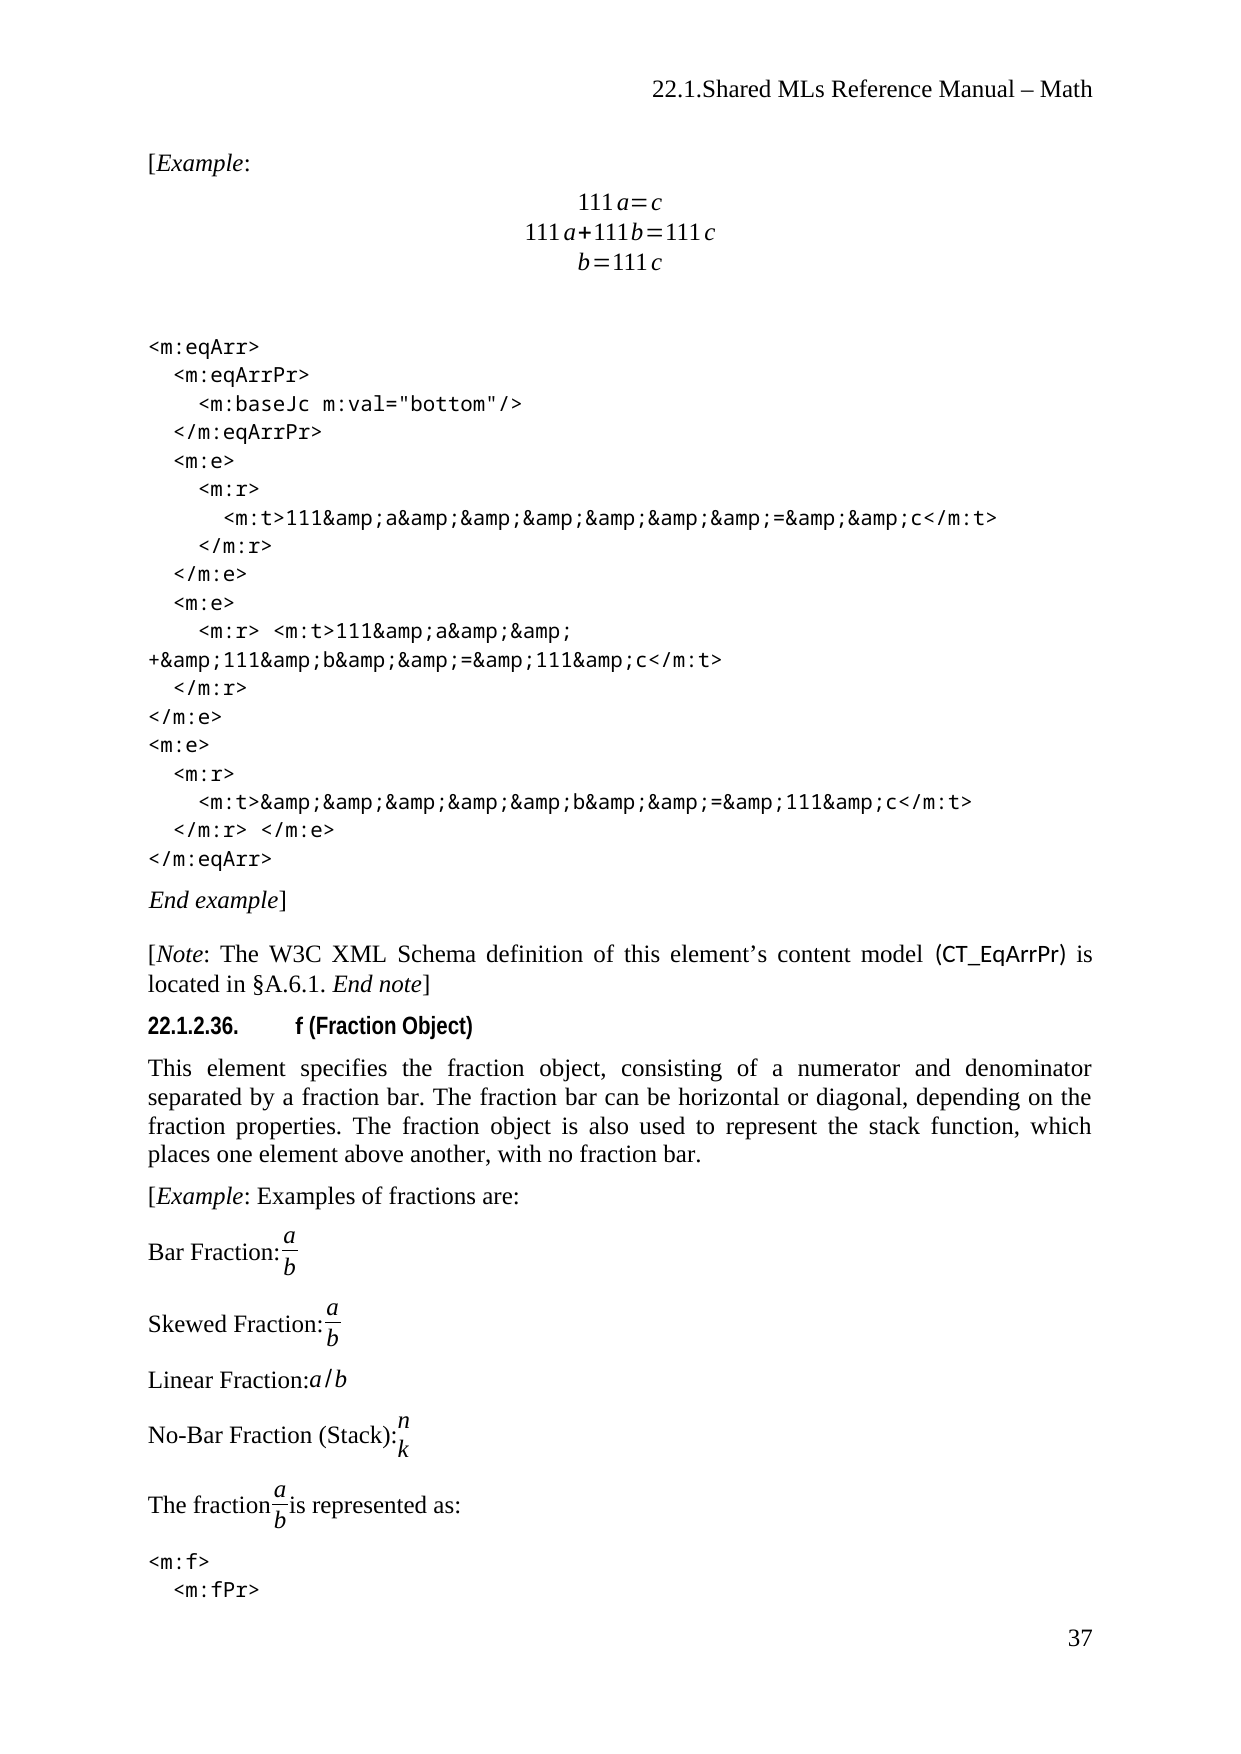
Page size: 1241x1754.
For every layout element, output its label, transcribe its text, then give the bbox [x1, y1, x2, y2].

text </m:r> [148, 531, 1093, 559]
text </m:e> [148, 702, 1093, 730]
text <m:e> [148, 730, 1093, 759]
subtitle f (Fraction Object) [148, 1010, 1093, 1041]
text <m:eqArr> [148, 332, 1093, 361]
text <m:f> [148, 1547, 1093, 1575]
text End example] [148, 885, 1093, 914]
text <m:fPr> [148, 1575, 1093, 1604]
text This element specifies the fraction object, consisting of a numerator and denominator separated by a fraction bar. The fraction bar can be horizontal or diagonal, depending on the fraction properties. The fraction object is also used to represent the stack function, which places one element above another, with no fraction bar. [148, 1053, 1093, 1168]
text Bar Fraction: [148, 1222, 1093, 1281]
text </m:r> [148, 673, 1093, 702]
text [Example: Examples of fractions are: [148, 1181, 1093, 1209]
text <m:r> [148, 474, 1093, 503]
text <m:r> <m:t>111&amp;a&amp;&amp;+&amp;111&amp;b&amp;&amp;=&amp;111&amp;c</m:t> [148, 616, 1093, 673]
text <m:t>&amp;&amp;&amp;&amp;&amp;b&amp;&amp;=&amp;111&amp;c</m:t> [148, 787, 1093, 816]
text </m:r> </m:e> [148, 816, 1093, 844]
text No-Bar Fraction (Stack): [148, 1406, 1093, 1463]
text [Note: The W3C XML Schema definition of this element’s content model (CT_EqArrPr) is located in §A.6.1. End note] [148, 938, 1093, 998]
text <m:e> [148, 588, 1093, 616]
text <m:eqArrPr> [148, 361, 1093, 389]
text <m:baseJc m:val="bottom"/> [148, 389, 1093, 417]
text [Example: [148, 148, 1093, 176]
text Linear Fraction: [148, 1365, 1093, 1394]
text </m:eqArr> [148, 844, 1093, 872]
text Skewed Fraction: [148, 1293, 1093, 1352]
text The fractionis represented as: [148, 1475, 1093, 1534]
text </m:e> [148, 559, 1093, 588]
text <m:e> [148, 446, 1093, 474]
text <m:r> [148, 759, 1093, 787]
text <m:t>111&amp;a&amp;&amp;&amp;&amp;&amp;&amp;=&amp;&amp;c</m:t> [148, 503, 1093, 531]
text </m:eqArrPr> [148, 417, 1093, 446]
